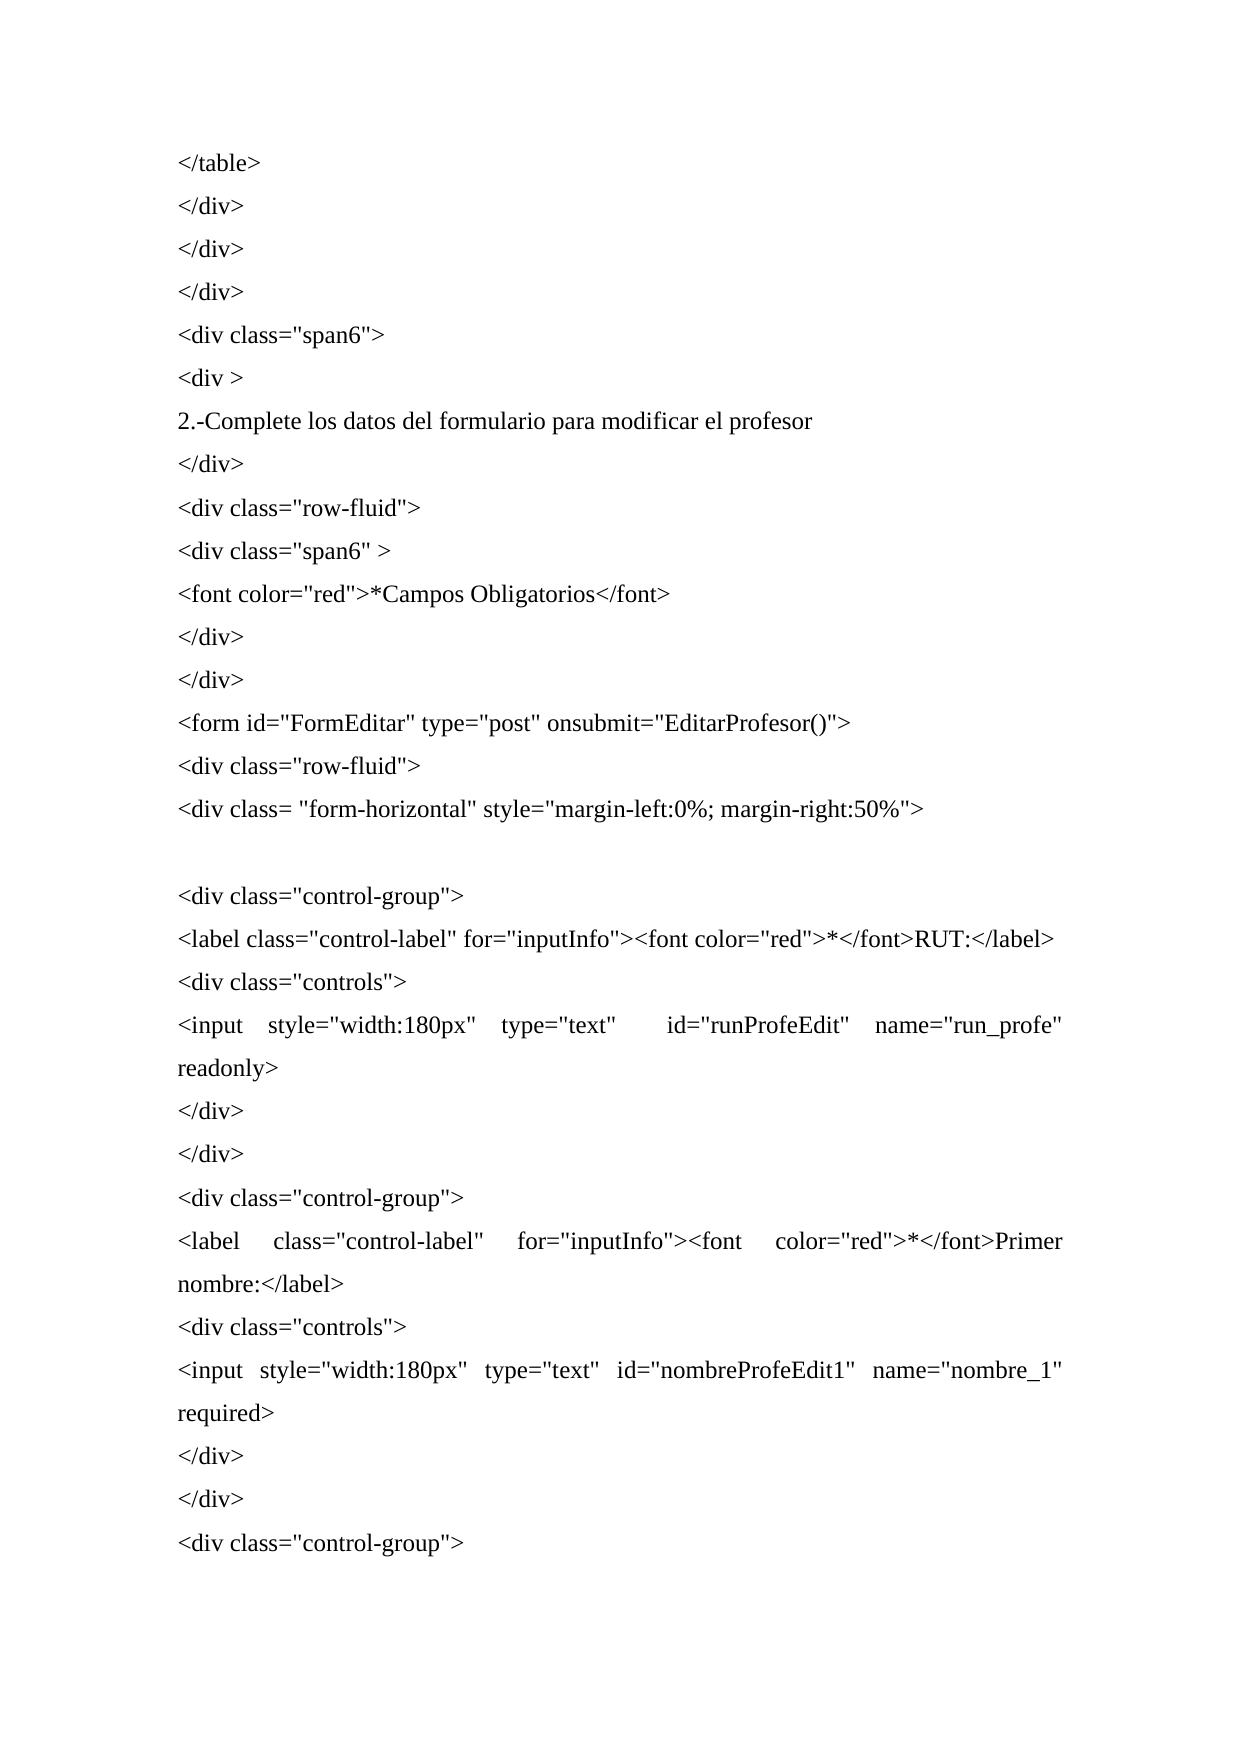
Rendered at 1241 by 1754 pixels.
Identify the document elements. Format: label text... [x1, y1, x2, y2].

text </div> [177, 234, 1063, 263]
text </div> [177, 277, 1063, 306]
text <div class="span6" > [177, 536, 1063, 564]
text <div class="row-fluid"> [177, 493, 1063, 521]
text <div class="controls"> [177, 967, 1063, 996]
text </table> [177, 148, 1063, 176]
text <div class="control-group"> [177, 881, 1063, 909]
text <label class="control-label" for="inputInfo"><font color="red">*</font>Primer nombre:</label> [177, 1226, 1063, 1298]
text <label class="control-label" for="inputInfo"><font color="red">*</font>RUT:</label> [177, 924, 1063, 953]
text <div class="row-fluid"> [177, 751, 1063, 780]
text </div> [177, 191, 1063, 219]
text </div> [177, 1484, 1063, 1513]
text <form id="FormEditar" type="post" onsubmit="EditarProfesor()"> [177, 708, 1063, 737]
text </div> [177, 665, 1063, 694]
text <font color="red">*Campos Obligatorios</font> [177, 579, 1063, 608]
text </div> [177, 1441, 1063, 1470]
text </div> [177, 622, 1063, 651]
text 2.-Complete los datos del formulario para modificar el profesor [177, 406, 1063, 435]
text </div> [177, 1139, 1063, 1168]
text <div class="controls"> [177, 1312, 1063, 1341]
text <div class= "form-horizontal" style="margin-left:0%; margin-right:50%"> [177, 794, 1063, 866]
text </div> [177, 449, 1063, 478]
text <input style="width:180px" type="text" id="runProfeEdit" name="run_profe" readonly> [177, 1010, 1063, 1082]
text </div> [177, 1096, 1063, 1125]
text <div class="span6"> [177, 320, 1063, 349]
text <div class="control-group"> [177, 1183, 1063, 1211]
text <div > [177, 363, 1063, 392]
text <div class="control-group"> [177, 1528, 1063, 1556]
text <input style="width:180px" type="text" id="nombreProfeEdit1" name="nombre_1" required> [177, 1355, 1063, 1427]
